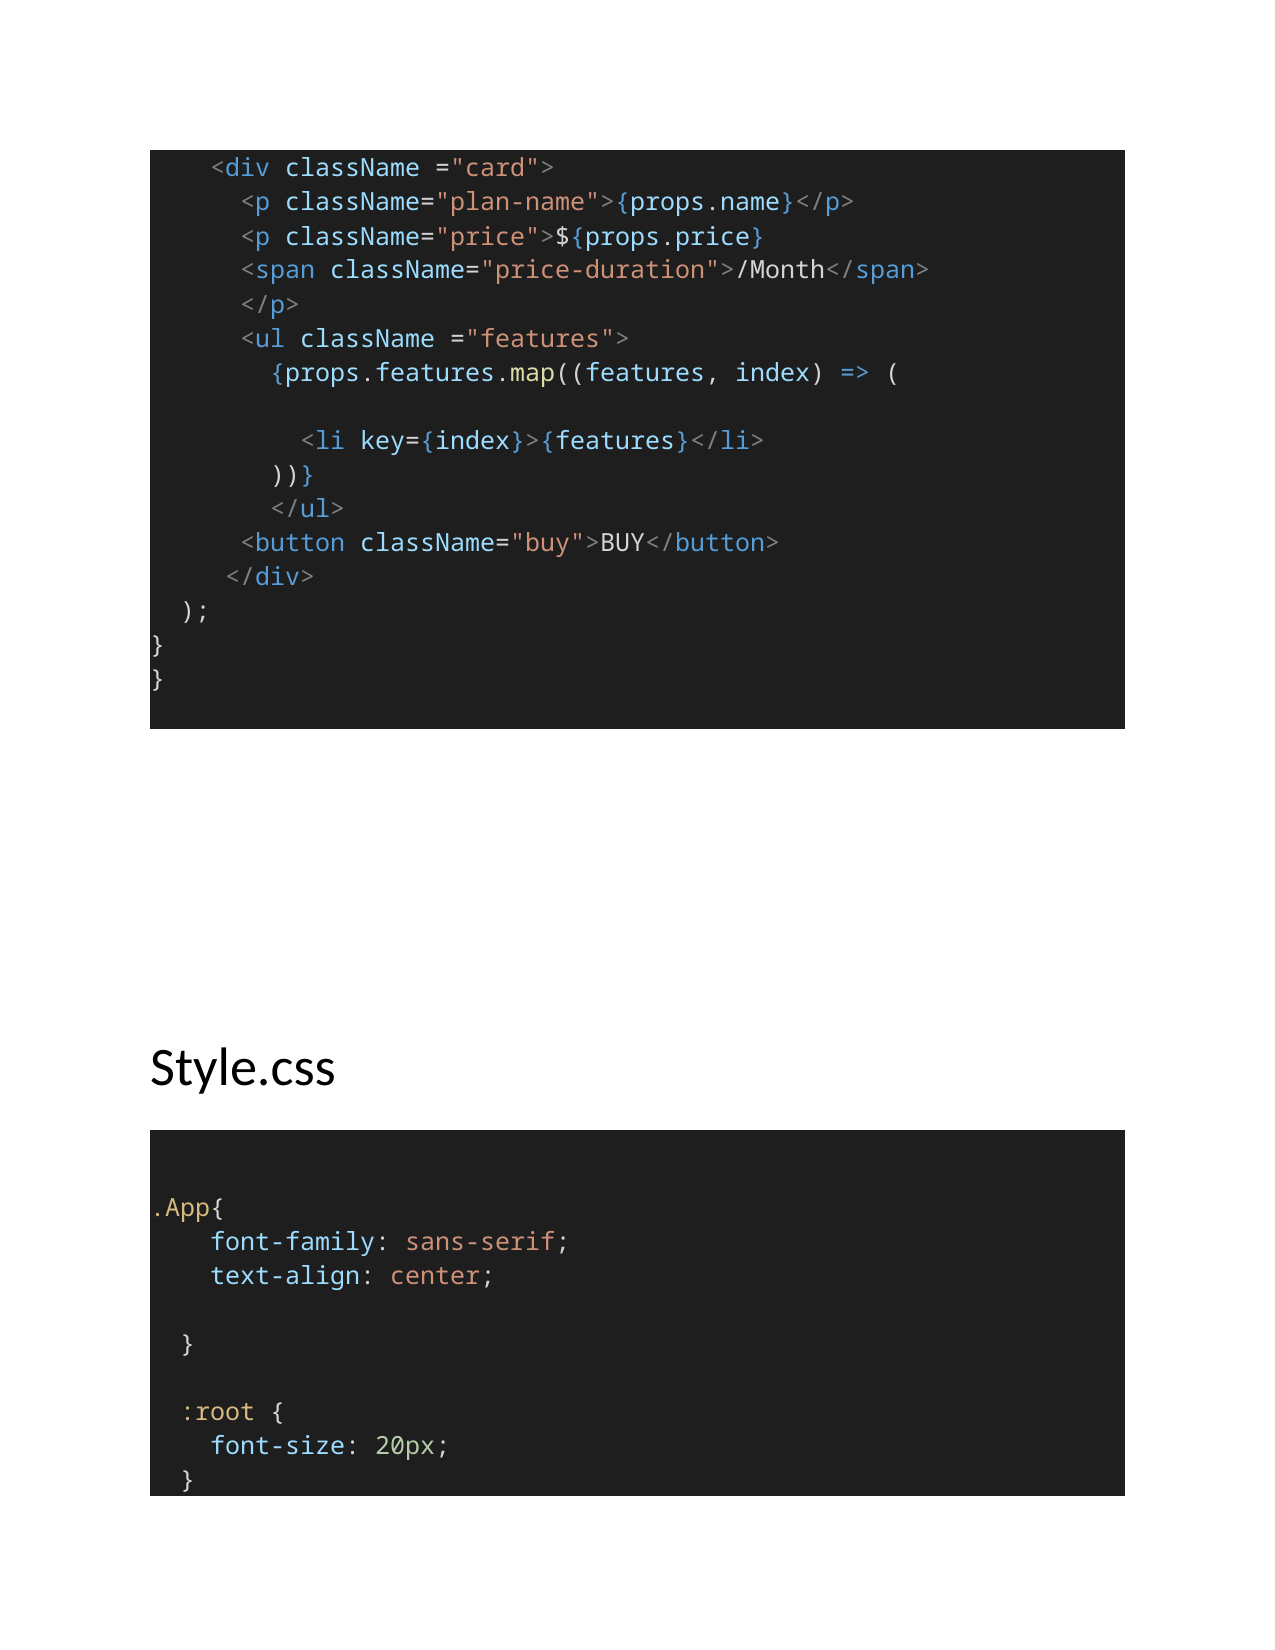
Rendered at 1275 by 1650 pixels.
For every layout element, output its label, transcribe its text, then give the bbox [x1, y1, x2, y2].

text </p> [150, 286, 1125, 320]
text } [150, 627, 1125, 661]
text } [150, 661, 1125, 695]
text <ul className ="features"> [150, 320, 1125, 354]
text .App{ [150, 1189, 1125, 1223]
text } [150, 1325, 1125, 1359]
text <p className="plan-name">{props.name}</p> [150, 184, 1125, 218]
text ); [150, 593, 1125, 627]
text <div className ="card"> [150, 150, 1125, 184]
text <button className="buy">BUY</button> [150, 525, 1125, 559]
text :root { [150, 1393, 1125, 1428]
text <span className="price-duration">/Month</span> [150, 252, 1125, 286]
text ))} [150, 457, 1125, 491]
text font-size: 20px; [150, 1428, 1125, 1462]
text } [150, 1462, 1125, 1496]
text </div> [150, 559, 1125, 593]
text {props.features.map((features, index) => ( [150, 354, 1125, 388]
text text-align: center; [150, 1257, 1125, 1291]
text </ul> [150, 491, 1125, 525]
text <li key={index}>{features}</li> [150, 422, 1125, 457]
text <p className="price">${props.price} [150, 218, 1125, 252]
text Style.css [150, 1033, 1125, 1099]
text font-family: sans-serif; [150, 1223, 1125, 1257]
